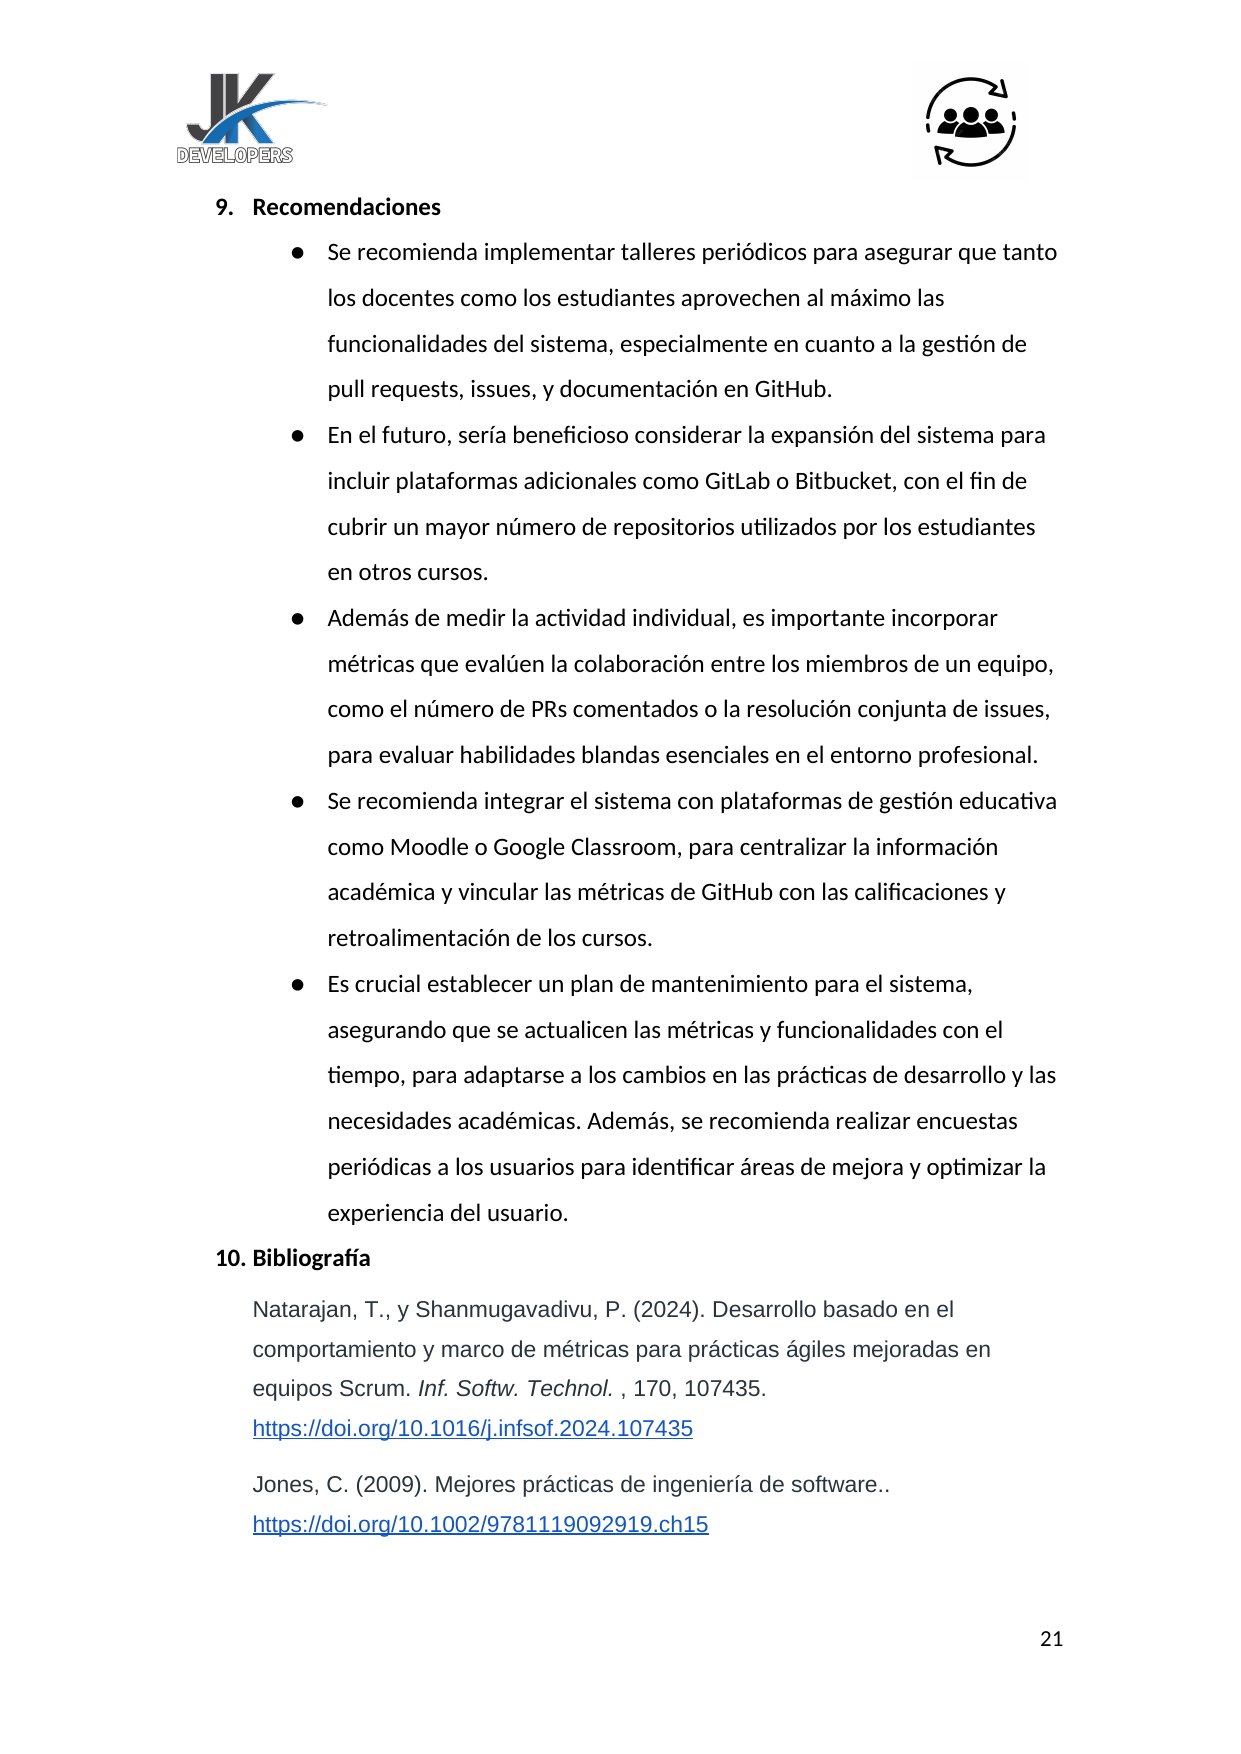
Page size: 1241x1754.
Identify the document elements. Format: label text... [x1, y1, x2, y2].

picture [911, 62, 1031, 182]
list Es crucial establecer un plan de mantenimiento para el sistema, asegurando que se actualicen las métricas y funcionalidades con el tiempo, para adaptarse a los cambios en las prácticas de desarrollo y las necesidades académicas. Además, se recomienda realizar encuestas periódicas a los usuarios para identificar áreas de mejora y optimizar la experiencia del usuario. [290, 968, 1063, 1227]
list En el futuro, sería beneficioso considerar la expansión del sistema para incluir plataformas adicionales como GitLab o Bitbucket, con el fin de cubrir un mayor número de repositorios utilizados por los estudiantes en otros cursos. [290, 419, 1063, 587]
list Se recomienda integrar el sistema con plataformas de gestión educativa como Moodle o Google Classroom, para centralizar la información académica y vincular las métricas de GitHub con las calificaciones y retroalimentación de los cursos. [290, 785, 1063, 953]
list Además de medir la actividad individual, es importante incorporar métricas que evalúen la colaboración entre los miembros de un equipo, como el número de PRs comentados o la resolución conjunta de issues, para evaluar habilidades blandas esenciales en el entorno profesional. [290, 602, 1063, 770]
subtitle Recomendaciones [215, 191, 1063, 221]
list Se recomienda implementar talleres periódicos para asegurar que tanto los docentes como los estudiantes aprovechen al máximo las funcionalidades del sistema, especialmente en cuanto a la gestión de pull requests, issues, y documentación en GitHub. [290, 236, 1063, 404]
text Natarajan, T., y Shanmugavadivu, P. (2024). Desarrollo basado en el comportamiento y marco de métricas para prácticas ágiles mejoradas en equipos Scrum. Inf. Softw. Technol. , 170, 107435. https://doi.org/10.1016/j.infsof.2024.107435 [252, 1296, 1063, 1441]
text Jones, C. (2009). Mejores prácticas de ingeniería de software.. https://doi.org/10.1002/9781119092919.ch15 [252, 1471, 1063, 1537]
picture [177, 73, 328, 163]
subtitle Bibliografía [215, 1242, 1063, 1273]
